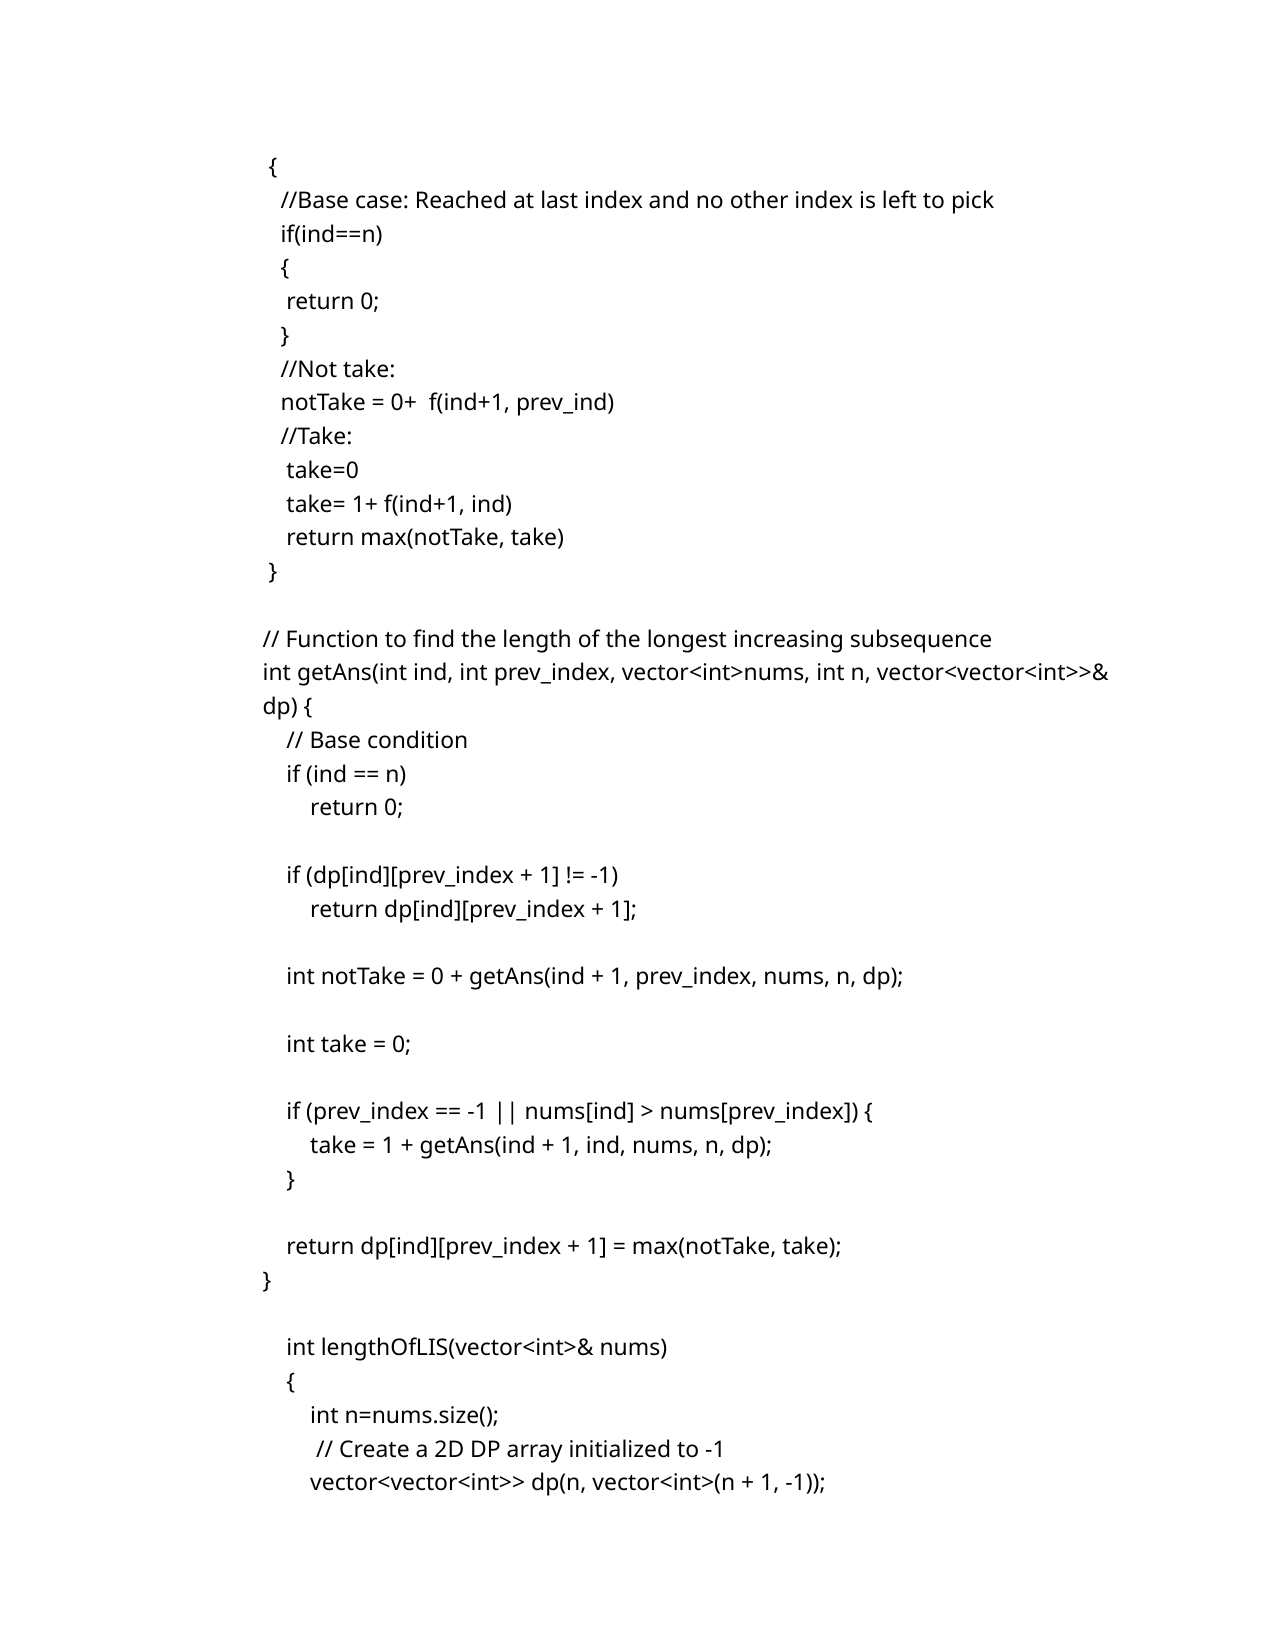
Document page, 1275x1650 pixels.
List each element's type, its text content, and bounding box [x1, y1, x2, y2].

list { [262, 1365, 1125, 1396]
list return 0; [262, 285, 1125, 316]
list //Not take: [262, 352, 1125, 384]
list return 0; [262, 791, 1125, 822]
list notTake = 0+ f(ind+1, prev_ind) [262, 386, 1125, 417]
list if (prev_index == -1 || nums[ind] > nums[prev_index]) { [262, 1095, 1125, 1126]
list int notTake = 0 + getAns(ind + 1, prev_index, nums, n, dp); [262, 960, 1125, 991]
list vector<vector<int>> dp(n, vector<int>(n + 1, -1)); [262, 1466, 1125, 1497]
list } [262, 319, 1125, 350]
list if (dp[ind][prev_index + 1] != -1) [262, 859, 1125, 890]
list if(ind==n) [262, 217, 1125, 249]
list take=0 [262, 454, 1125, 485]
list //Take: [262, 420, 1125, 451]
list take= 1+ f(ind+1, ind) [262, 487, 1125, 519]
list int lengthOfLIS(vector<int>& nums) [262, 1331, 1125, 1362]
list } [262, 555, 1125, 586]
list int take = 0; [262, 1027, 1125, 1059]
list return max(notTake, take) [262, 521, 1125, 552]
list take = 1 + getAns(ind + 1, ind, nums, n, dp); [262, 1129, 1125, 1160]
list return dp[ind][prev_index + 1] = max(notTake, take); [262, 1230, 1125, 1261]
list // Function to find the length of the longest increasing subsequence [262, 622, 1125, 654]
list //Base case: Reached at last index and no other index is left to pick [262, 184, 1125, 215]
list } [262, 1162, 1125, 1194]
list } [262, 1264, 1125, 1295]
list int getAns(int ind, int prev_index, vector<int>nums, int n, vector<vector<int>>& dp) { [262, 656, 1125, 721]
list int n=nums.size(); [262, 1399, 1125, 1430]
list return dp[ind][prev_index + 1]; [262, 892, 1125, 924]
list { [262, 251, 1125, 282]
list { [262, 150, 1125, 181]
list // Create a 2D DP array initialized to -1 [262, 1432, 1125, 1464]
list if (ind == n) [262, 757, 1125, 789]
list // Base condition [262, 724, 1125, 755]
